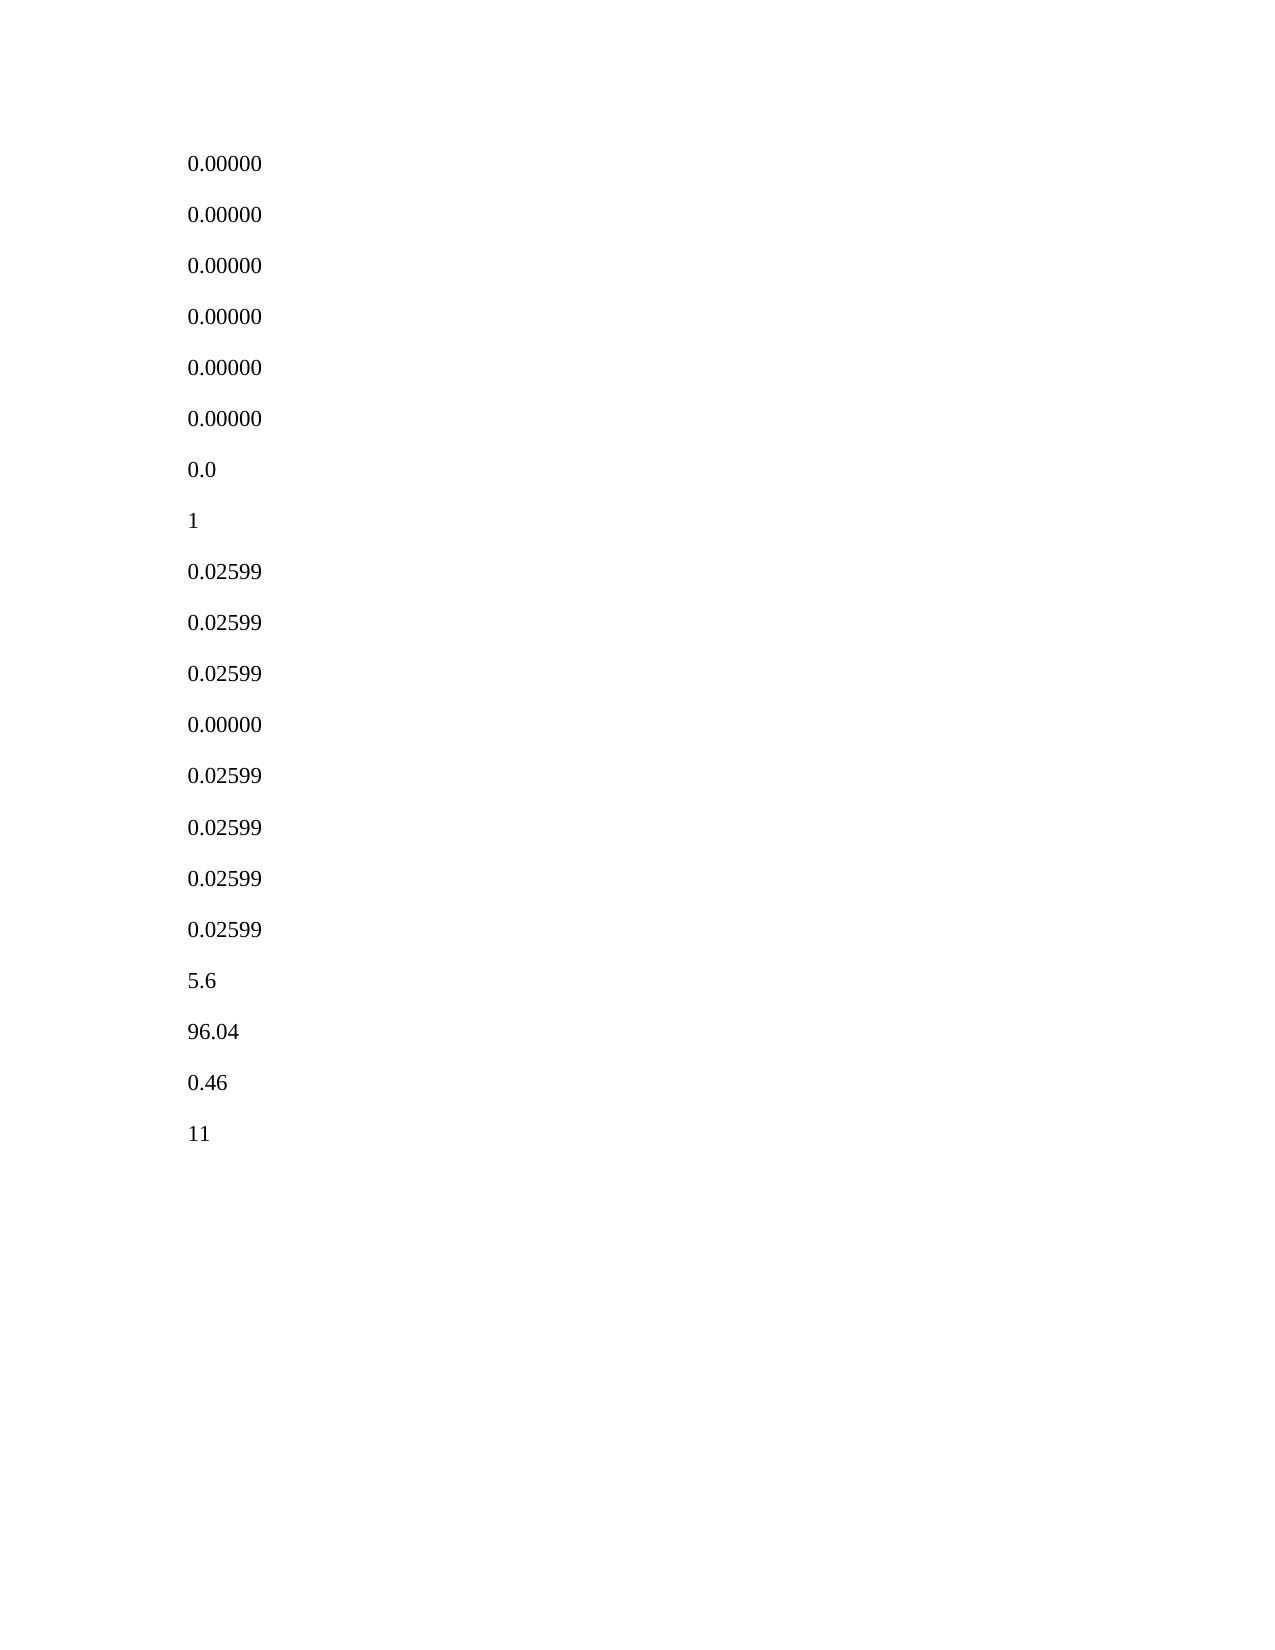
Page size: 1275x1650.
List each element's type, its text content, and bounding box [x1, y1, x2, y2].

table_cell 0.00000 [176, 150, 1076, 201]
table_cell 5.6 [176, 967, 1076, 1018]
table_cell 0.02599 [176, 609, 1076, 660]
table_cell 0.00000 [176, 354, 1076, 405]
table_cell 1 [176, 507, 1076, 558]
table_cell 0.00000 [176, 303, 1076, 354]
table_cell 96.04 [176, 1018, 1076, 1069]
table_cell 0.00000 [176, 405, 1076, 456]
table_cell 0.02599 [176, 916, 1076, 967]
table_cell 0.02599 [176, 558, 1076, 609]
table_cell 0.00000 [176, 201, 1076, 252]
table_cell 0.0 [176, 456, 1076, 507]
table_cell 0.02599 [176, 865, 1076, 916]
table_cell 11 [176, 1120, 1076, 1171]
table_cell 0.00000 [176, 711, 1076, 762]
table_cell 0.02599 [176, 763, 1076, 813]
table_cell 0.00000 [176, 252, 1076, 303]
table_cell 0.02599 [176, 660, 1076, 711]
table_cell 0.02599 [176, 814, 1076, 864]
table_cell 0.46 [176, 1069, 1076, 1120]
